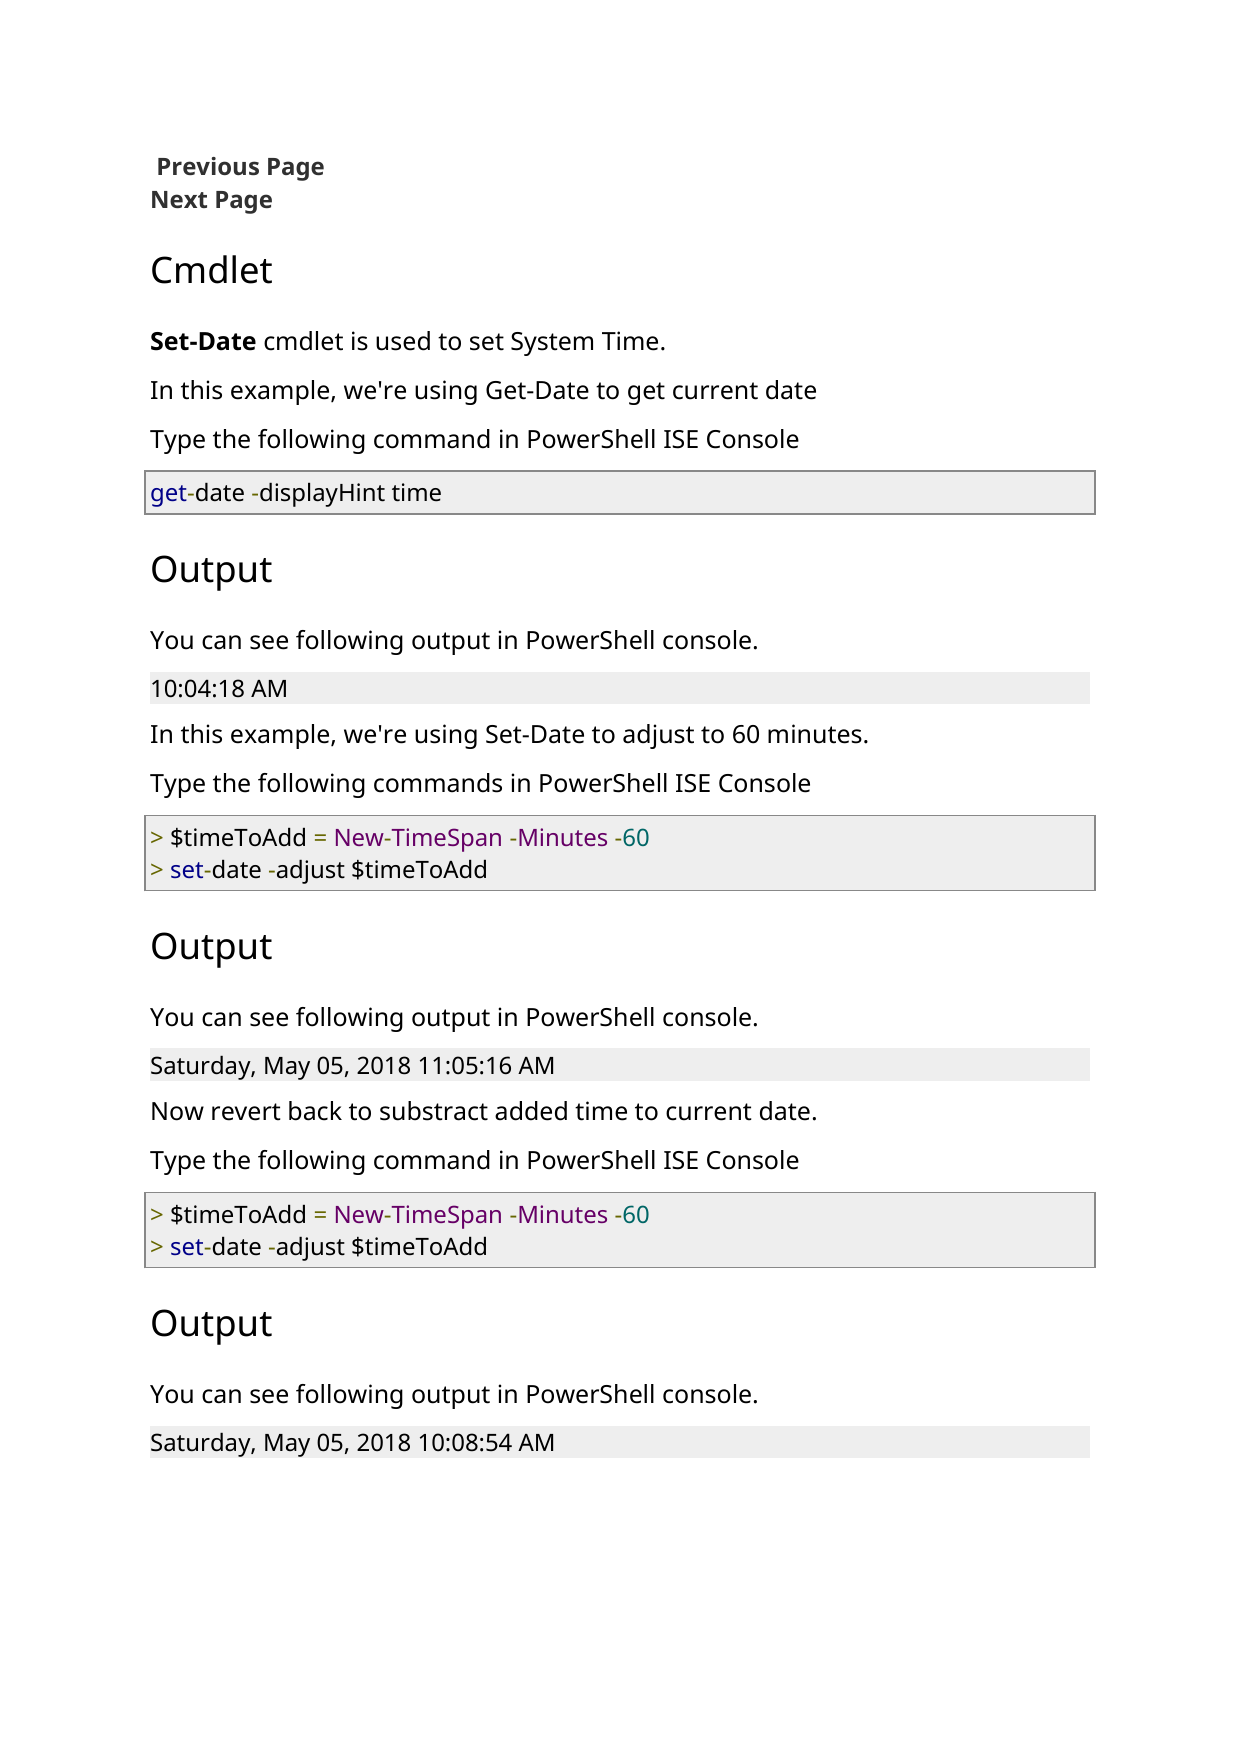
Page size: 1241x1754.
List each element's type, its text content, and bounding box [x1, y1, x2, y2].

text > $timeToAdd = New-TimeSpan -Minutes -60 [146, 1193, 1094, 1224]
text In this example, we're using Set-Date to adjust to 60 minutes. [150, 717, 1090, 751]
text Now revert back to substract added time to current date. [150, 1094, 1090, 1128]
text > set-date -adjust $timeToAdd [146, 847, 1094, 890]
text get-date -displayHint time [146, 472, 1094, 513]
text Type the following command in PowerShell ISE Console [150, 1143, 1090, 1177]
text Previous Page [150, 150, 1090, 183]
text Saturday, May 05, 2018 10:08:54 AM [150, 1426, 1090, 1458]
text 10:04:18 AM [150, 672, 1090, 704]
text Type the following commands in PowerShell ISE Console [150, 766, 1090, 800]
text Output [150, 1298, 1090, 1347]
text You can see following output in PowerShell console. [150, 999, 1090, 1033]
text You can see following output in PowerShell console. [150, 622, 1090, 657]
text Set-Date cmdlet is used to set System Time. [150, 323, 1090, 357]
text Cmdlet [150, 244, 1090, 294]
text Output [150, 921, 1090, 970]
text > set-date -adjust $timeToAdd [146, 1224, 1094, 1267]
text Next Page [150, 183, 1090, 215]
text > $timeToAdd = New-TimeSpan -Minutes -60 [146, 816, 1094, 847]
text In this example, we're using Get-Date to get current date [150, 372, 1090, 406]
text Type the following command in PowerShell ISE Console [150, 421, 1090, 455]
text You can see following output in PowerShell console. [150, 1376, 1090, 1411]
text Saturday, May 05, 2018 11:05:16 AM [150, 1048, 1090, 1081]
text Output [150, 544, 1090, 593]
